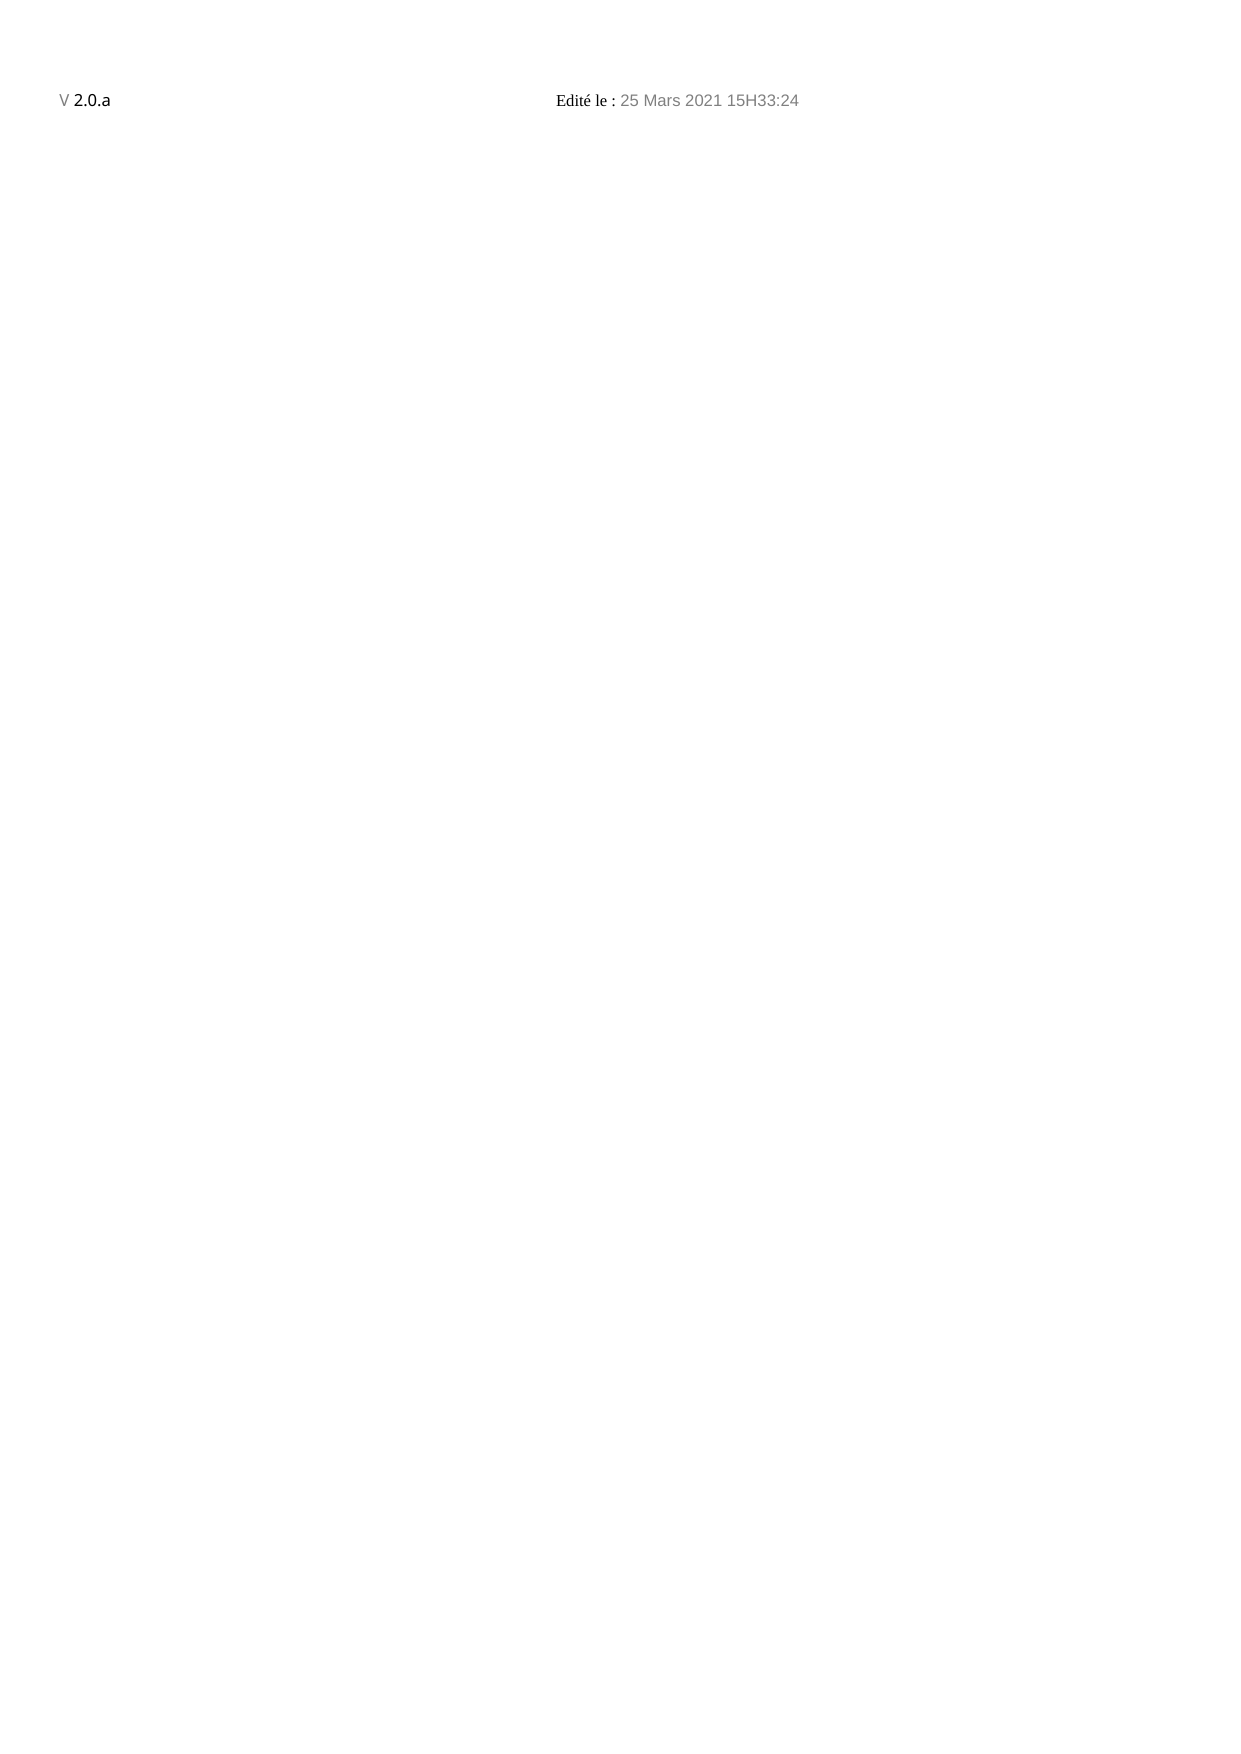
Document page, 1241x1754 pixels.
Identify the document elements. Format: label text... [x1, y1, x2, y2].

text V 2.0.a Edité le : 25 Mars 2021 15H33:24 [59, 88, 1179, 111]
